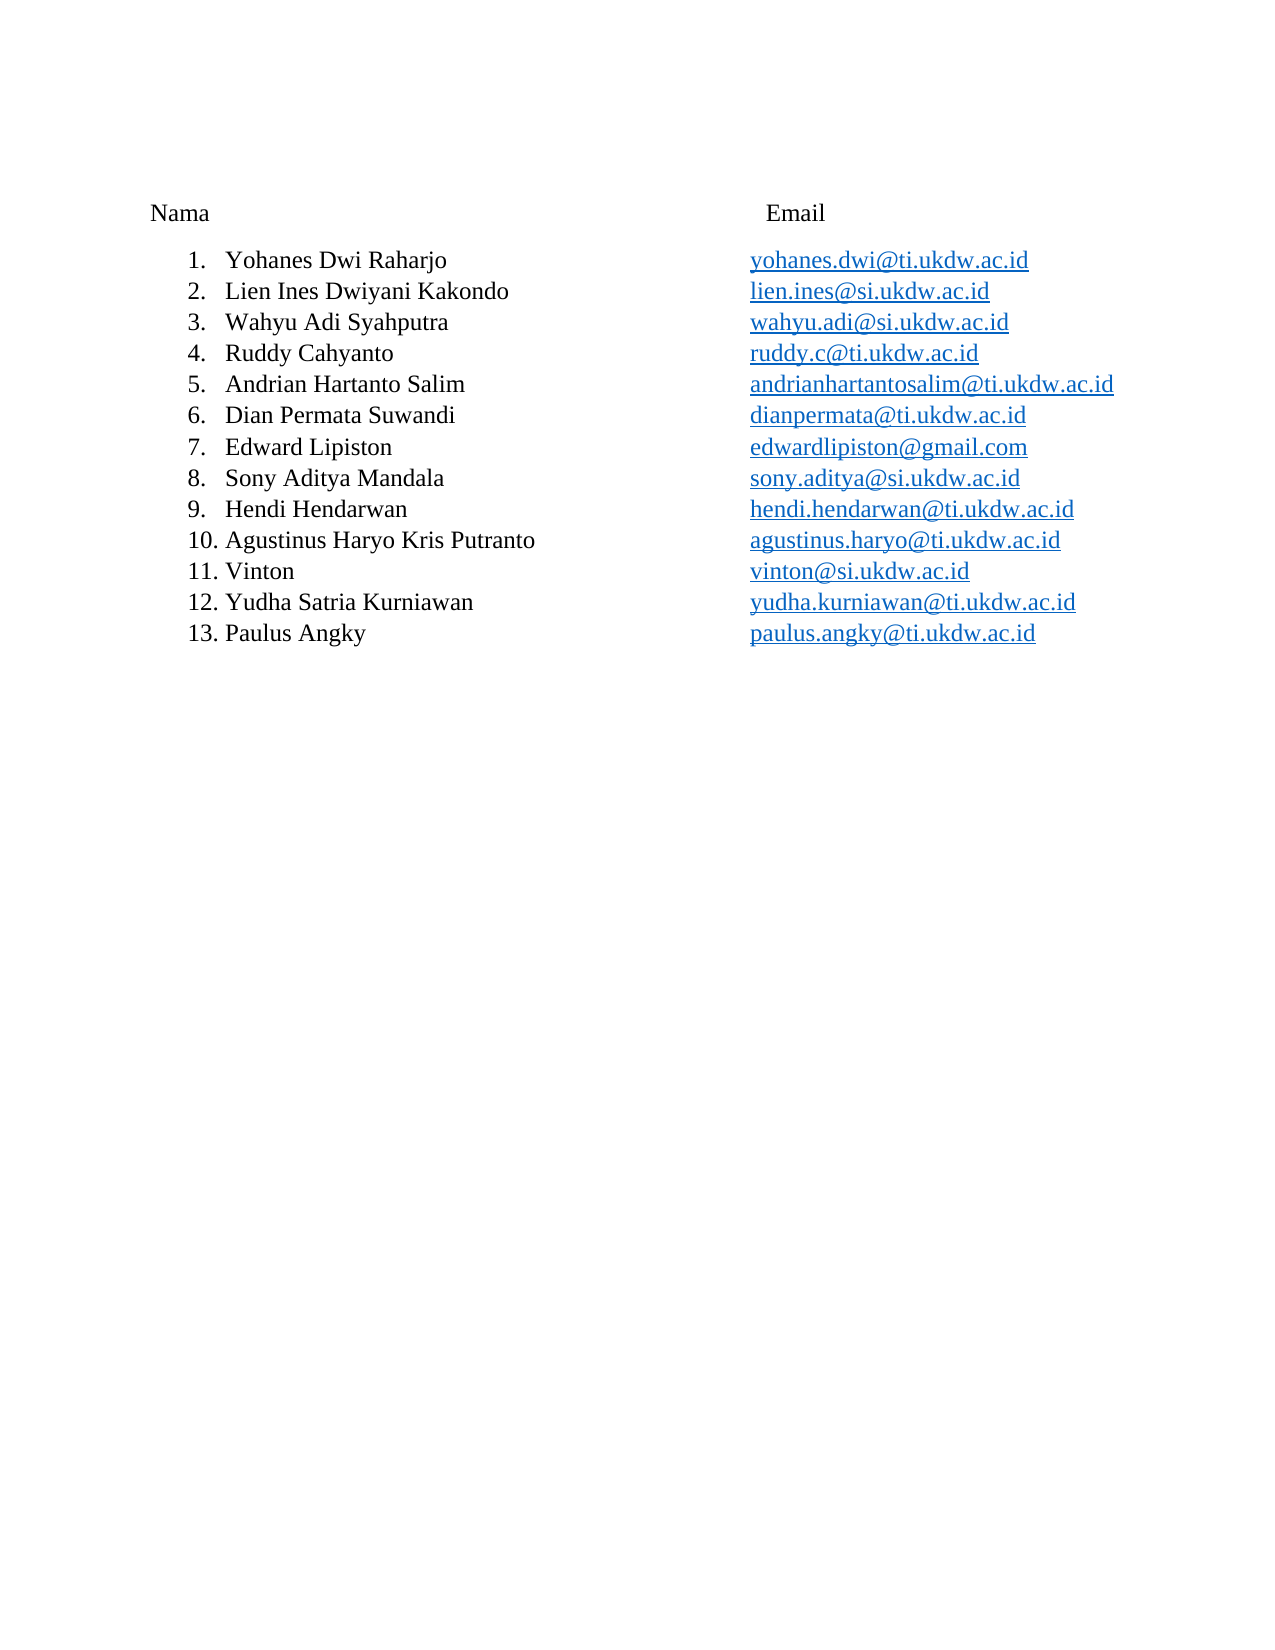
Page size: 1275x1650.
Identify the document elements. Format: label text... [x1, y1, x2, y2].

list Edward Lipiston edwardlipiston@gmail.com [187, 432, 1125, 460]
list Lien Ines Dwiyani Kakondo lien.ines@si.ukdw.ac.id [187, 276, 1125, 305]
list Dian Permata Suwandi dianpermata@ti.ukdw.ac.id [187, 401, 1125, 429]
list Hendi Hendarwan hendi.hendarwan@ti.ukdw.ac.id [187, 494, 1125, 522]
text Nama Email [150, 198, 1125, 226]
list Vinton vinton@si.ukdw.ac.id [187, 556, 1125, 584]
list Wahyu Adi Syahputra wahyu.adi@si.ukdw.ac.id [187, 307, 1125, 336]
list Yudha Satria Kurniawan yudha.kurniawan@ti.ukdw.ac.id [187, 587, 1125, 616]
list Yohanes Dwi Raharjo yohanes.dwi@ti.ukdw.ac.id [187, 245, 1125, 274]
list Ruddy Cahyanto ruddy.c@ti.ukdw.ac.id [187, 338, 1125, 367]
list Sony Aditya Mandala sony.aditya@si.ukdw.ac.id [187, 463, 1125, 491]
list Paulus Angky paulus.angky@ti.ukdw.ac.id [187, 618, 1125, 647]
list Agustinus Haryo Kris Putranto agustinus.haryo@ti.ukdw.ac.id [187, 525, 1125, 553]
list Andrian Hartanto Salim andrianhartantosalim@ti.ukdw.ac.id [187, 369, 1125, 398]
